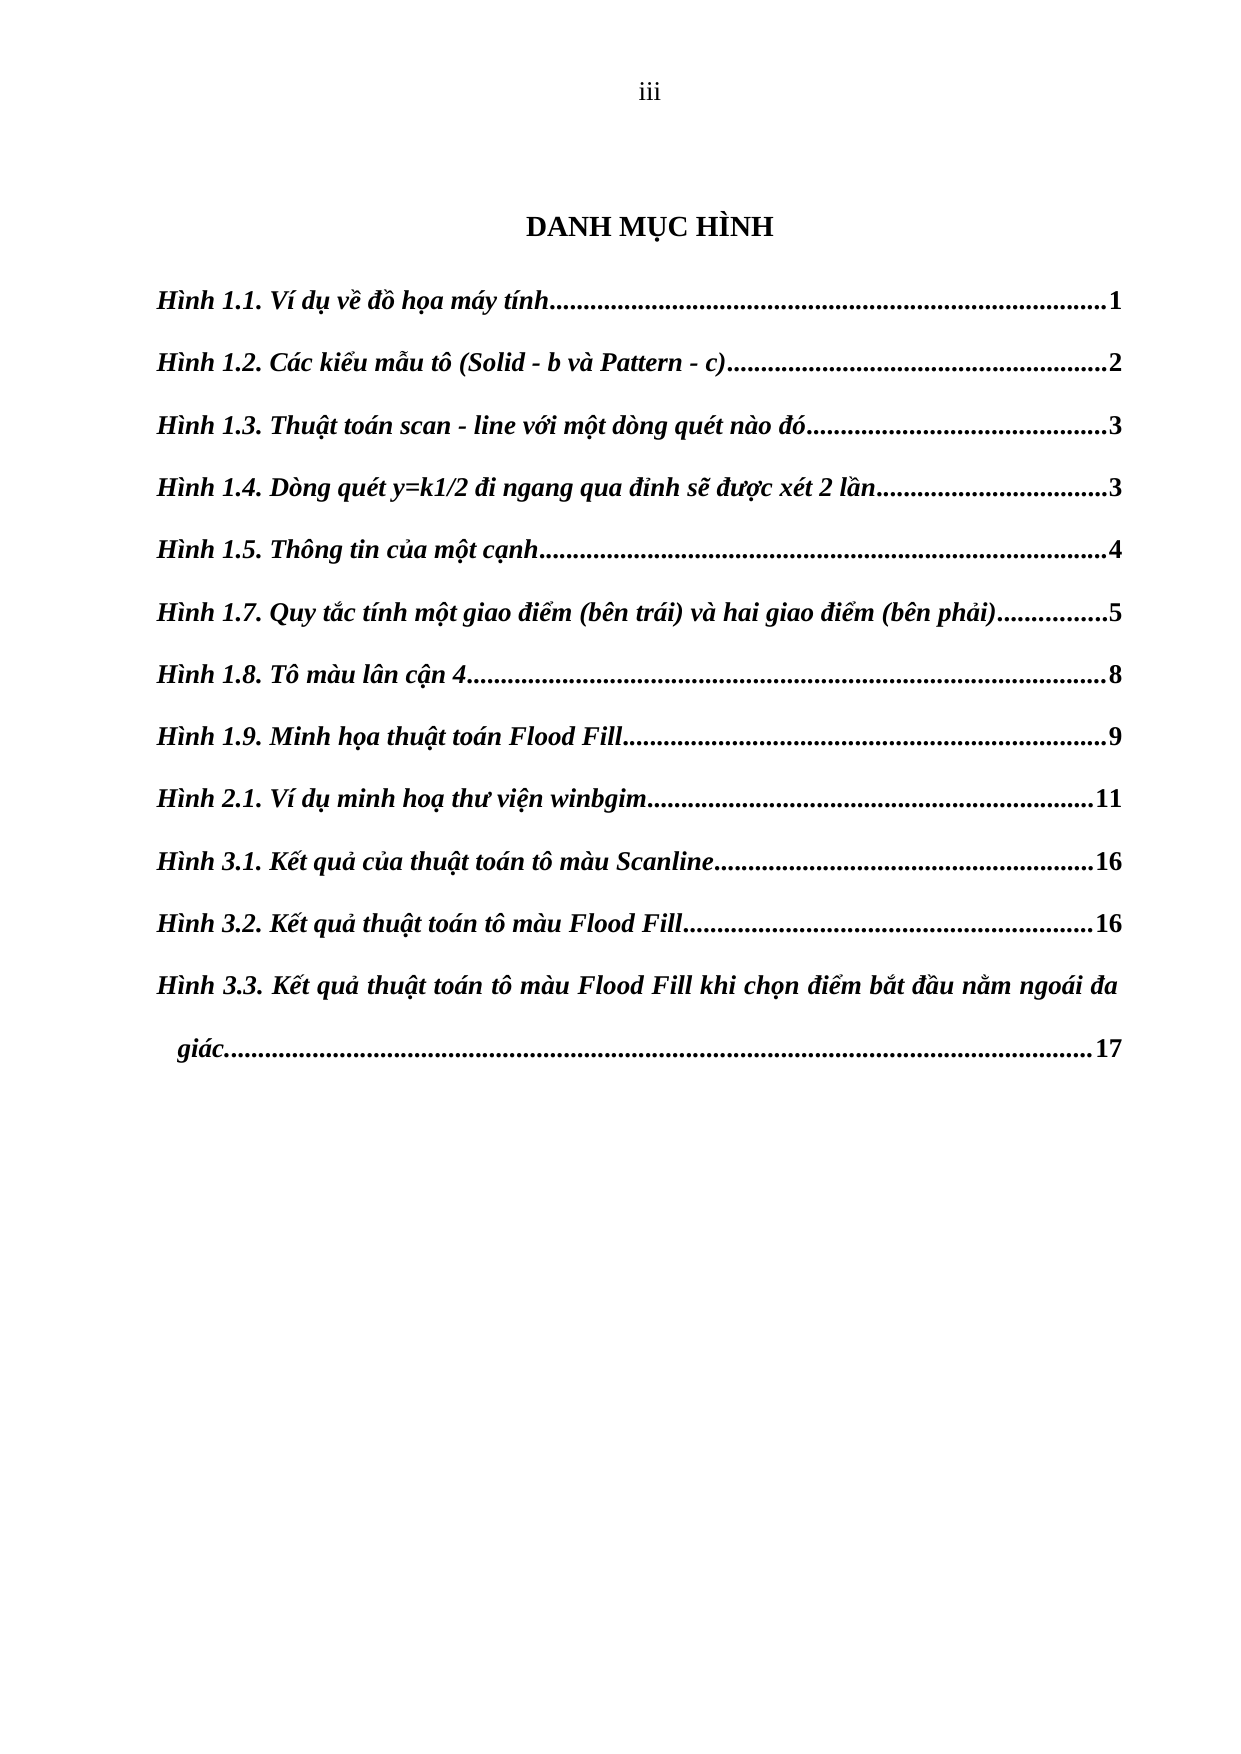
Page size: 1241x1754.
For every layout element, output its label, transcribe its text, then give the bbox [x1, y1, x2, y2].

text Hình 3.1. Kết quả của thuật toán tô màu Scanline 16 [156, 845, 1122, 876]
text Hình 1.9. Minh họa thuật toán Flood Fill 9 [156, 720, 1122, 751]
text Hình 2.1. Ví dụ minh hoạ thư viện winbgim 11 [156, 783, 1122, 814]
text Hình 1.1. Ví dụ về đồ họa máy tính 1 [156, 284, 1122, 315]
text Hình 1.3. Thuật toán scan - line với một dòng quét nào đó 3 [156, 409, 1122, 440]
text Hình 3.2. Kết quả thuật toán tô màu Flood Fill 16 [156, 907, 1122, 938]
text Hình 1.4. Dòng quét y=k1/2 đi ngang qua đỉnh sẽ được xét 2 lần 3 [156, 471, 1122, 502]
text Hình 3.3. Kết quả thuật toán tô màu Flood Fill khi chọn điểm bắt đầu nằm ngoái đa giác. 17 [156, 969, 1122, 1063]
text Hình 1.5. Thông tin của một cạnh 4 [156, 533, 1122, 564]
text Hình 1.8. Tô màu lân cận 4 8 [156, 658, 1122, 689]
subtitle DANH MỤC HÌNH [177, 209, 1122, 242]
text Hình 1.7. Quy tắc tính một giao điểm (bên trái) và hai giao điểm (bên phải) 5 [156, 596, 1122, 627]
text Hình 1.2. Các kiểu mẫu tô (Solid - b và Pattern - c) 2 [156, 347, 1122, 378]
